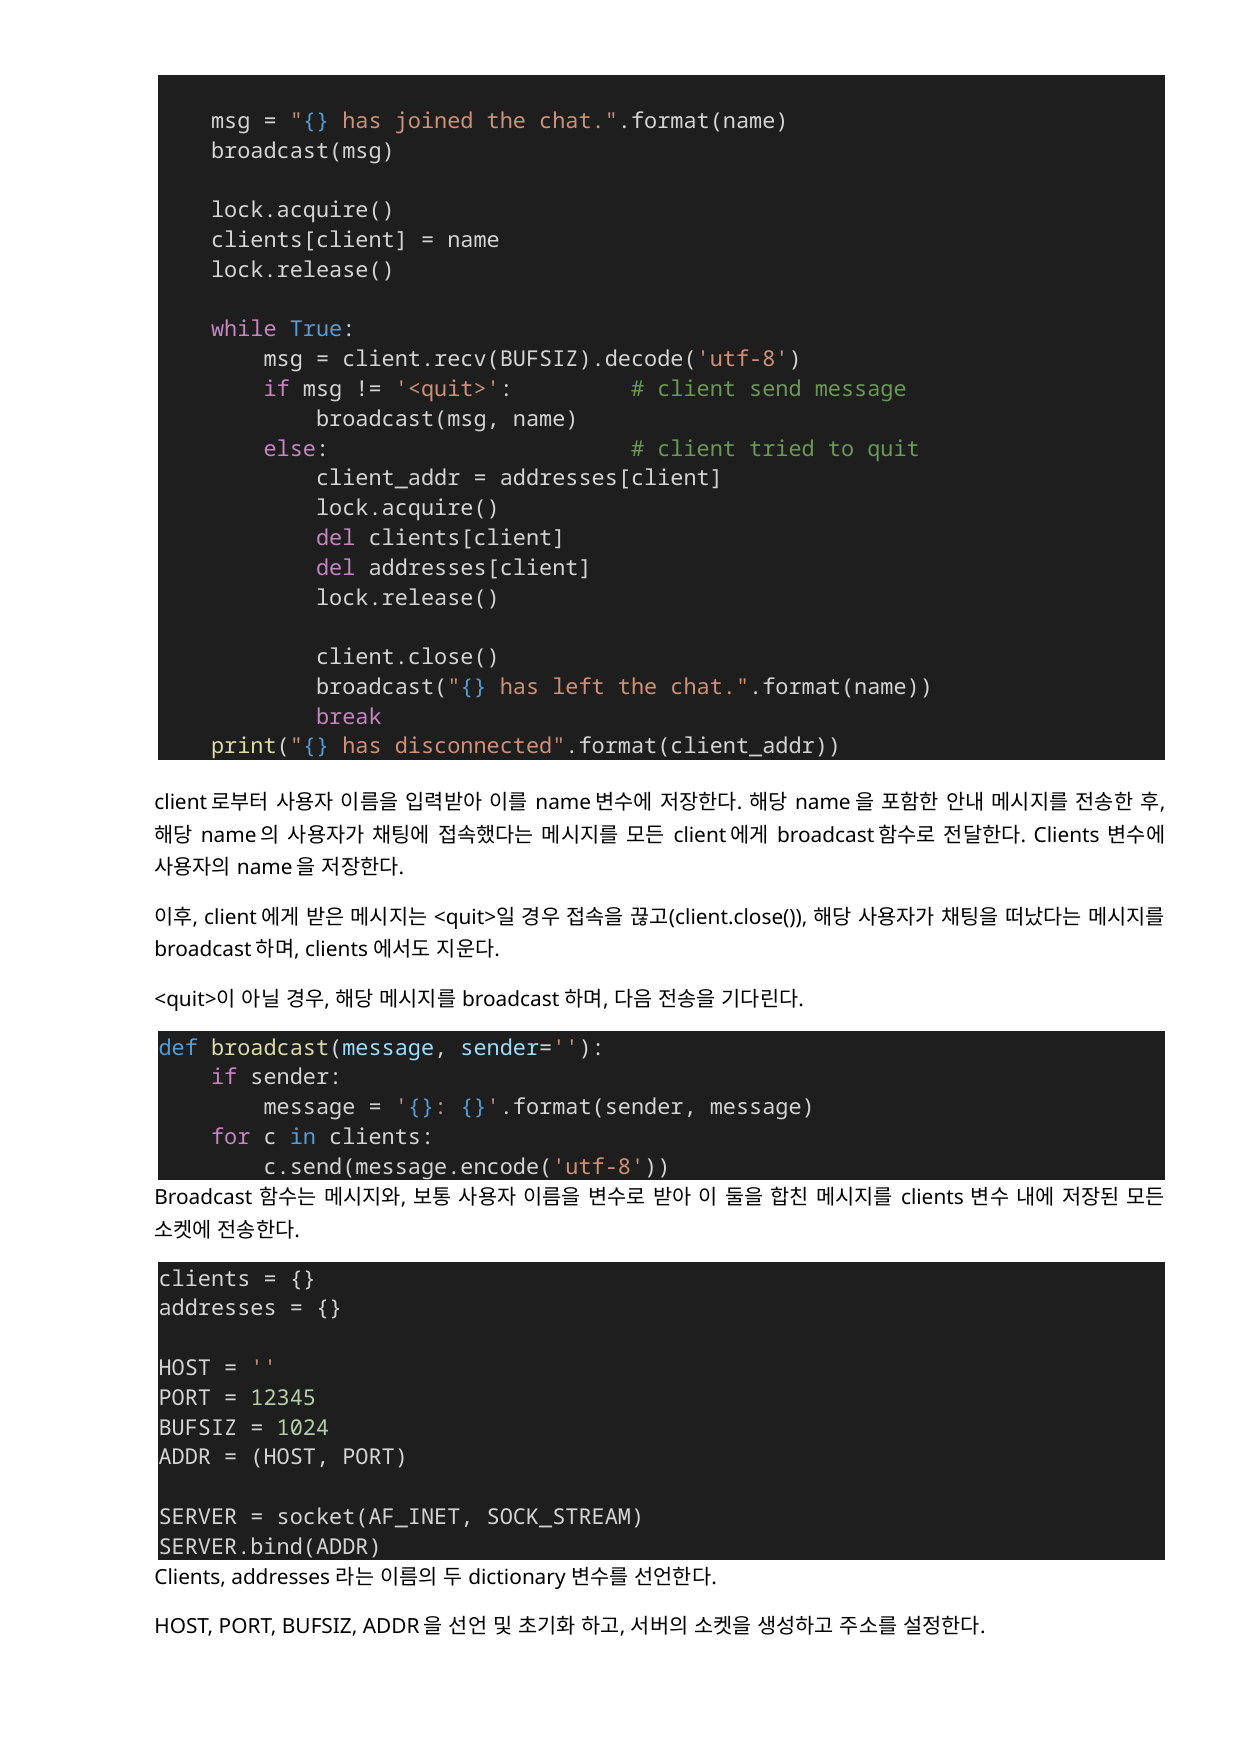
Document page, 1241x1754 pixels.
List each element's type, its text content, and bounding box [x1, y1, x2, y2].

text else: # client tried to quit [158, 432, 1165, 462]
text lock.acquire() [158, 492, 1165, 522]
text broadcast(msg) [158, 134, 1165, 164]
text broadcast("{} has left the chat.".format(name)) [158, 671, 1165, 701]
text SERVER.bind(ADDR) [158, 1531, 1165, 1560]
text if msg != '<quit>': # client send message [158, 373, 1165, 403]
text broadcast(msg, name) [158, 403, 1165, 432]
text print("{} has disconnected".format(client_addr)) [158, 730, 1165, 760]
text break [158, 701, 1165, 730]
text if sender: [158, 1061, 1165, 1091]
text client.close() [158, 641, 1165, 671]
list client로부터 사용자 이름을 입력받아 이를 name변수에 저장한다. 해당 name을 포함한 안내 메시지를 전송한 후, 해당 name의 사용자가 채팅에 접속했다는 메시지를 모든 client에게 broadcast함수로 전달한다. Clients 변수에 사용자의 name을 저장한다. [154, 785, 1165, 881]
list <quit>이 아닐 경우, 해당 메시지를 broadcast 하며, 다음 전송을 기다린다. [154, 982, 1165, 1012]
list Clients, addresses 라는 이름의 두 dictionary 변수를 선언한다. [154, 1560, 1165, 1591]
text BUFSIZ = 1024 [158, 1411, 1165, 1441]
list 이후, client에게 받은 메시지는 <quit>일 경우 접속을 끊고(client.close()), 해당 사용자가 채팅을 떠났다는 메시지를 broadcast하며, clients 에서도 지운다. [154, 900, 1165, 963]
text clients = {} [158, 1262, 1165, 1292]
text del clients[client] [158, 522, 1165, 552]
text del addresses[client] [158, 552, 1165, 581]
text msg = "{} has joined the chat.".format(name) [158, 105, 1165, 134]
text c.send(message.encode('utf-8')) [158, 1151, 1165, 1180]
list HOST, PORT, BUFSIZ, ADDR을 선언 및 초기화 하고, 서버의 소켓을 생성하고 주소를 설정한다. [154, 1610, 1165, 1640]
text PORT = 12345 [158, 1382, 1165, 1411]
text lock.acquire() [158, 194, 1165, 224]
text client_addr = addresses[client] [158, 462, 1165, 492]
text HOST = '' [158, 1352, 1165, 1382]
text for c in clients: [158, 1121, 1165, 1151]
text lock.release() [158, 581, 1165, 611]
text addresses = {} [158, 1292, 1165, 1322]
text lock.release() [158, 254, 1165, 283]
text msg = client.recv(BUFSIZ).decode('utf-8') [158, 343, 1165, 373]
text while True: [158, 313, 1165, 343]
text def broadcast(message, sender=''): [158, 1031, 1165, 1061]
text message = '{}: {}'.format(sender, message) [158, 1091, 1165, 1121]
text ADDR = (HOST, PORT) [158, 1441, 1165, 1471]
list Broadcast 함수는 메시지와, 보통 사용자 이름을 변수로 받아 이 둘을 합친 메시지를 clients 변수 내에 저장된 모든 소켓에 전송한다. [154, 1180, 1165, 1243]
text SERVER = socket(AF_INET, SOCK_STREAM) [158, 1501, 1165, 1531]
text clients[client] = name [158, 224, 1165, 254]
